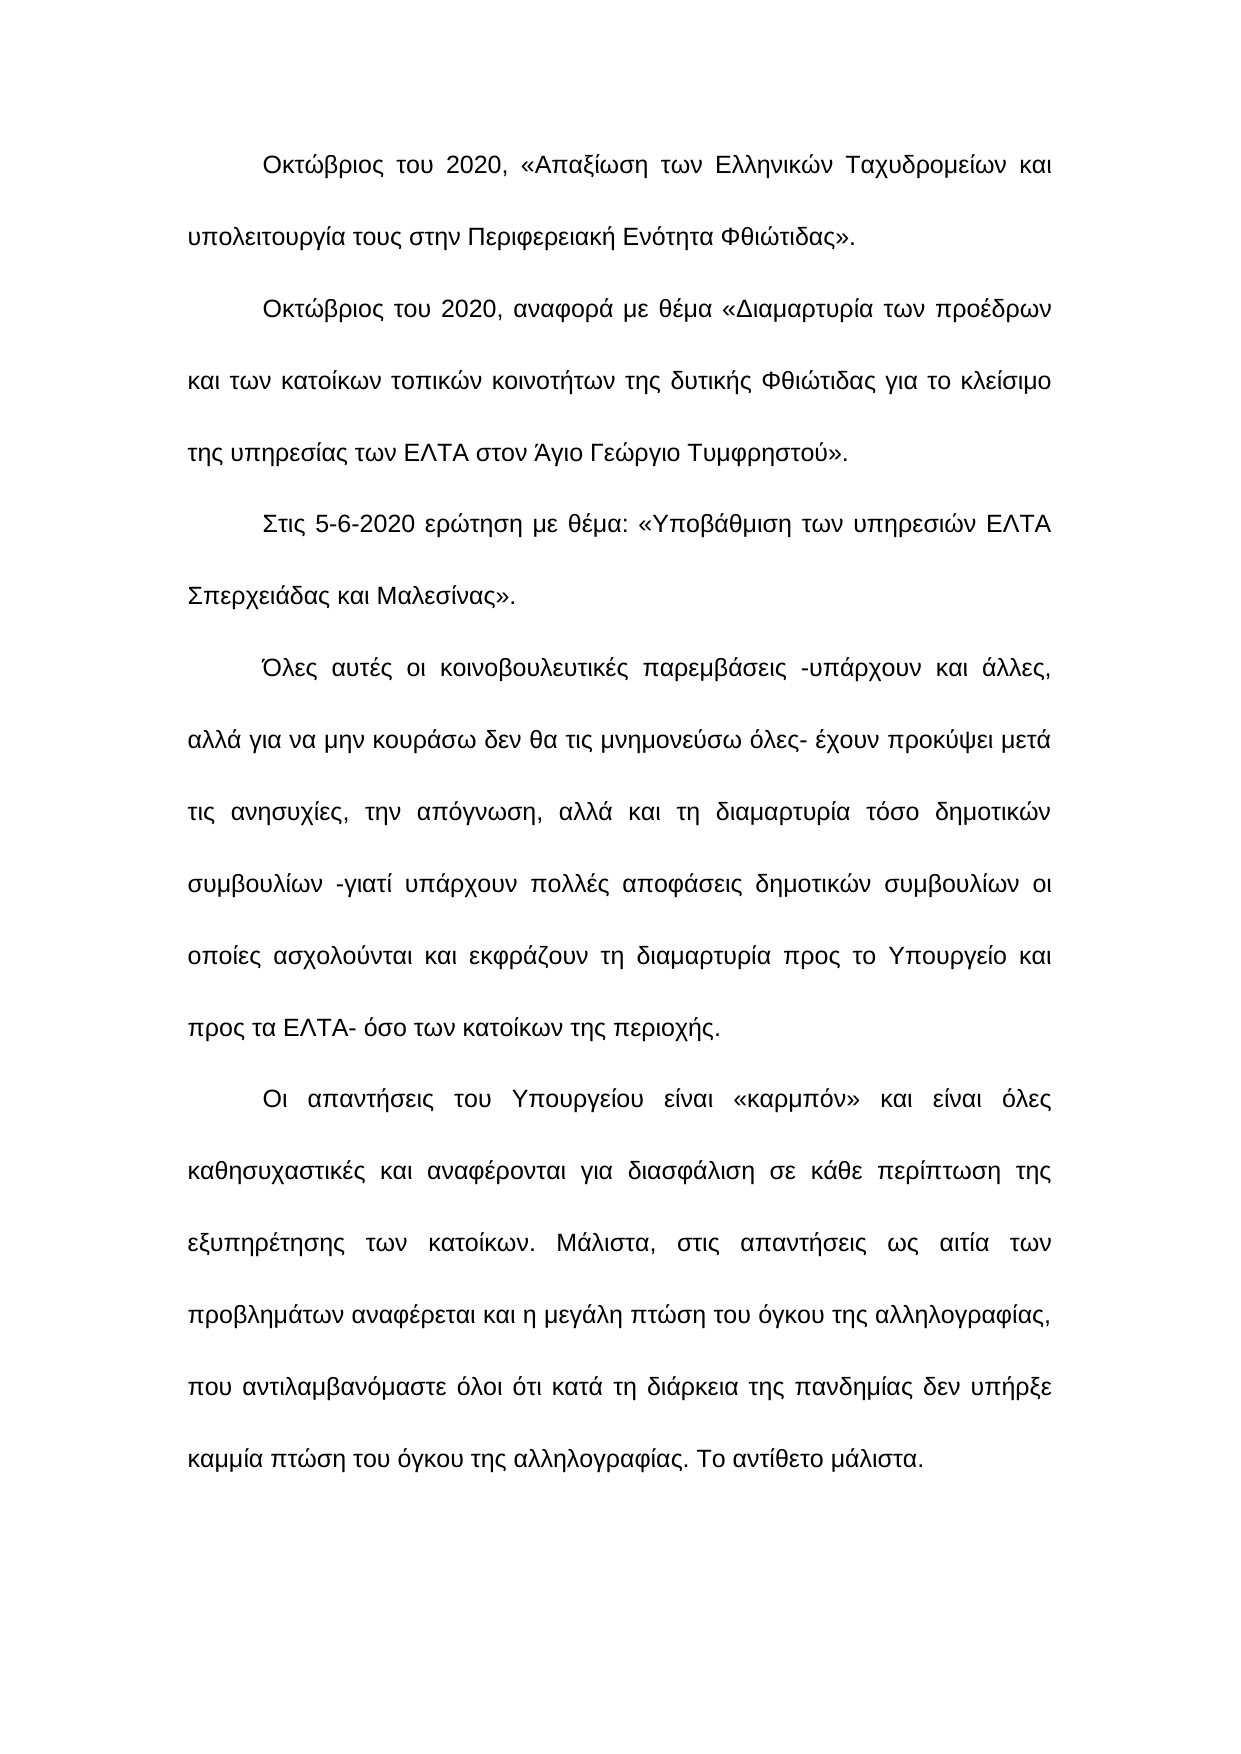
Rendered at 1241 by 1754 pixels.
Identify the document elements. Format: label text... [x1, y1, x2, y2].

text Οκτώβριος του 2020, αναφορά με θέμα «Διαμαρτυρία των προέδρων και των κατοίκων τοπικών κοινοτήτων της δυτικής Φθιώτιδας για το κλείσιμο της υπηρεσίας των ΕΛΤΑ στον Άγιο Γεώργιο Τυμφρηστού». [187, 294, 1053, 466]
text Οκτώβριος του 2020, «Απαξίωση των Ελληνικών Ταχυδρομείων και υπολειτουργία τους στην Περιφερειακή Ενότητα Φθιώτιδας». [187, 150, 1053, 251]
text Οι απαντήσεις του Υπουργείου είναι «καρμπόν» και είναι όλες καθησυχαστικές και αναφέρονται για διασφάλιση σε κάθε περίπτωση της εξυπηρέτησης των κατοίκων. Μάλιστα, στις απαντήσεις ως αιτία των προβλημάτων αναφέρεται και η μεγάλη πτώση του όγκου της αλληλογραφίας, που αντιλαμβανόμαστε όλοι ότι κατά τη διάρκεια της πανδημίας δεν υπήρξε καμμία πτώση του όγκου της αλληλογραφίας. Το αντίθετο μάλιστα. [187, 1084, 1053, 1472]
text Όλες αυτές οι κοινοβουλευτικές παρεμβάσεις -υπάρχουν και άλλες, αλλά για να μην κουράσω δεν θα τις μνημονεύσω όλες- έχουν προκύψει μετά τις ανησυχίες, την απόγνωση, αλλά και τη διαμαρτυρία τόσο δημοτικών συμβουλίων -γιατί υπάρχουν πολλές αποφάσεις δημοτικών συμβουλίων οι οποίες ασχολούνται και εκφράζουν τη διαμαρτυρία προς το Υπουργείο και προς τα ΕΛΤΑ- όσο των κατοίκων της περιοχής. [187, 653, 1053, 1041]
text Στις 5-6-2020 ερώτηση με θέμα: «Υποβάθμιση των υπηρεσιών ΕΛΤΑ Σπερχειάδας και Μαλεσίνας». [187, 509, 1053, 610]
